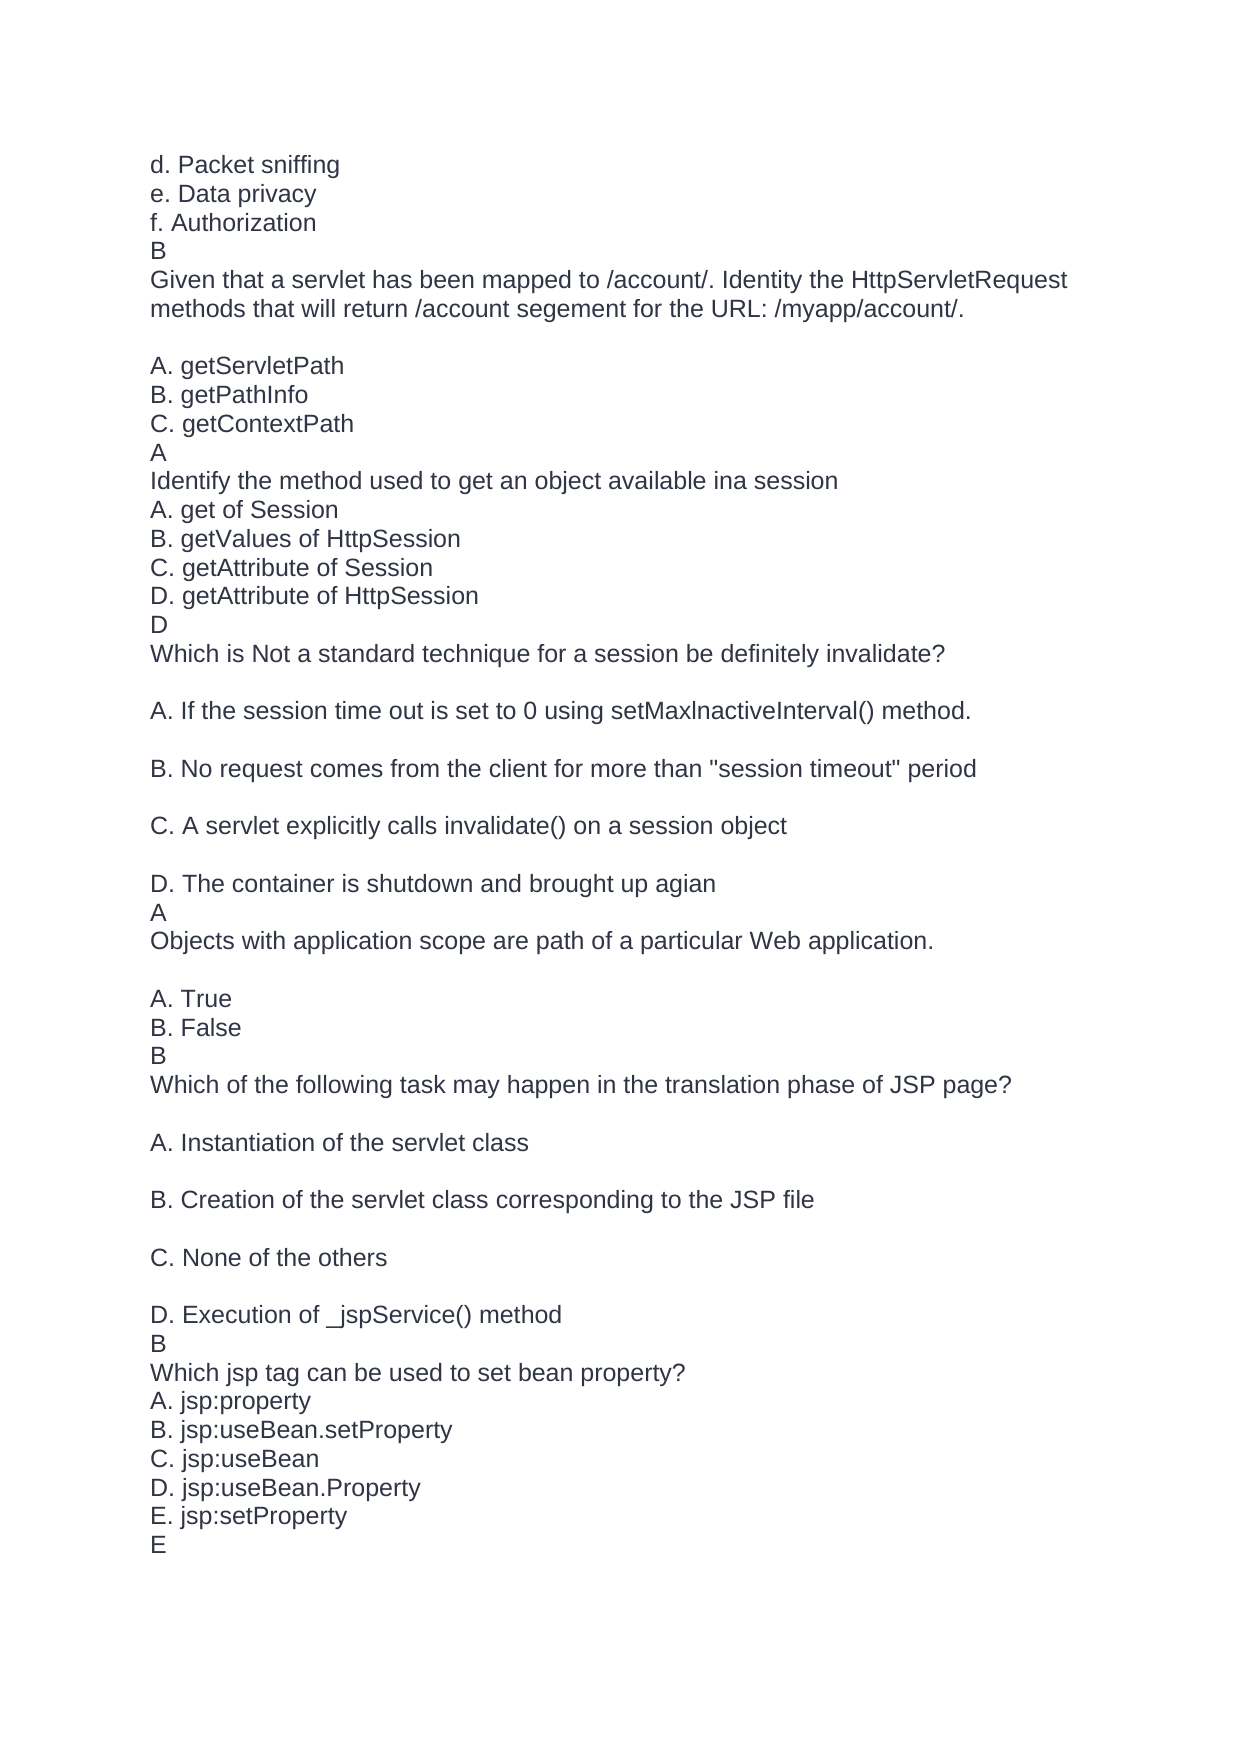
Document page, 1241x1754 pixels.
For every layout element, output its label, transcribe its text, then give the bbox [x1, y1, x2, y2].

text E [150, 1530, 1090, 1559]
text B [150, 236, 1090, 265]
text B [150, 1329, 1090, 1357]
text A [150, 897, 1090, 926]
text Given that a servlet has been mapped to /account/. Identity the HttpServletRequest methods that will return /account segement for the URL: /myapp/account/. A. getServletPath B. getPathInfo C. getContextPath [150, 265, 1090, 437]
text A [150, 437, 1090, 466]
text Which jsp tag can be used to set bean property? A. jsp:property B. jsp:useBean.setProperty C. jsp:useBean D. jsp:useBean.Property E. jsp:setProperty [150, 1357, 1090, 1530]
text Which is Not a standard technique for a session be definitely invalidate? A. If the session time out is set to 0 using setMaxlnactiveInterval() method. B. No request comes from the client for more than "session timeout" period C. A servlet explicitly calls invalidate() on a session object D. The container is shutdown and brought up agian [150, 639, 1090, 897]
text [150, 150, 1090, 236]
text B [150, 1041, 1090, 1070]
text Objects with application scope are path of a particular Web application. A. True B. False [150, 926, 1090, 1041]
text D [150, 610, 1090, 639]
text Identify the method used to get an object available ina session A. get of Session B. getValues of HttpSession C. getAttribute of Session D. getAttribute of HttpSession [150, 466, 1090, 610]
text Which of the following task may happen in the translation phase of JSP page? A. Instantiation of the servlet class B. Creation of the servlet class corresponding to the JSP file C. None of the others D. Execution of _jspService() method [150, 1070, 1090, 1329]
